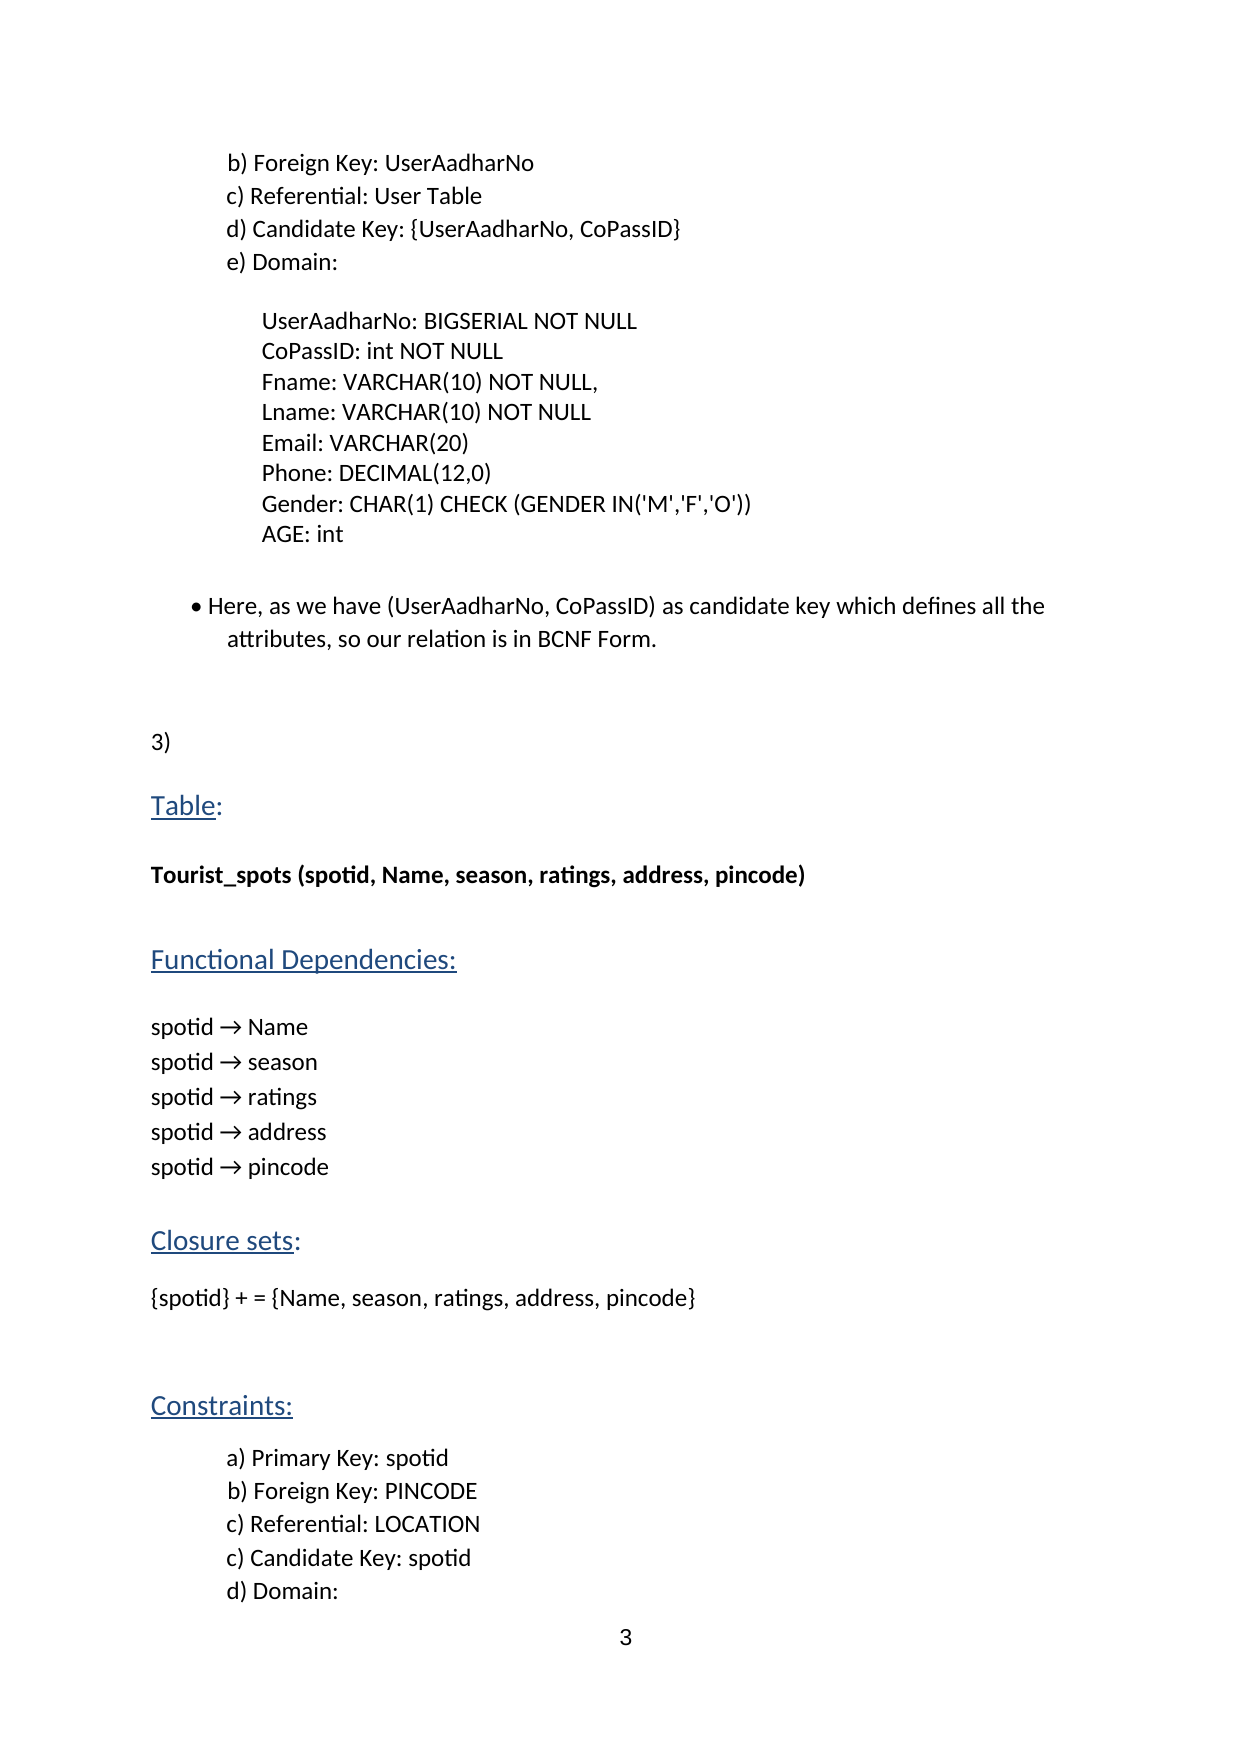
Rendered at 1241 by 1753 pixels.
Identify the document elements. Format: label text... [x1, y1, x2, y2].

text d) Domain: [226, 1575, 1101, 1606]
text c) Referential: User Table [226, 180, 1101, 211]
text spotid → ratings [151, 1082, 1101, 1112]
text spotid → Name [151, 1012, 1101, 1042]
text b) Foreign Key: PINCODE [227, 1475, 1101, 1506]
text b) Foreign Key: UserAadharNo [227, 147, 1101, 177]
text spotid → season [151, 1047, 1101, 1077]
text Table: [151, 787, 1101, 823]
text {spotid} + = {Name, season, ratings, address, pincode} [151, 1282, 1101, 1312]
text a) Primary Key: spotid [226, 1442, 1101, 1472]
text e) Domain: [226, 246, 1101, 277]
text 3) [151, 726, 1101, 757]
text spotid → address [151, 1117, 1101, 1147]
text c) Referential: LOCATION [226, 1508, 1101, 1539]
text Constraints: [151, 1387, 1101, 1422]
text spotid → pincode [151, 1152, 1101, 1182]
text • Here, as we have (UserAadharNo, CoPassID) as candidate key which defines all the attributes, so our relation is in BCNF Form. [190, 591, 1083, 654]
text d) Candidate Key: {UserAadharNo, CoPassID} [226, 213, 1101, 244]
text Tourist_spots (spotid, Name, season, ratings, address, pincode) [151, 859, 1101, 889]
text Closure sets: [151, 1222, 1101, 1257]
text c) Candidate Key: spotid [226, 1542, 1101, 1572]
text Functional Dependencies: [151, 941, 1101, 977]
text UserAadharNo: BIGSERIAL NOT NULL CoPassID: int NOT NULL Fname: VARCHAR(10) NOT NULL, Lname: VARCHAR(10) NOT NULL Email: VARCHAR(20) Phone: DECIMAL(12,0) Gender: CHAR(1) CHECK (GENDER IN('M','F','O')) AGE: int [262, 305, 1101, 549]
